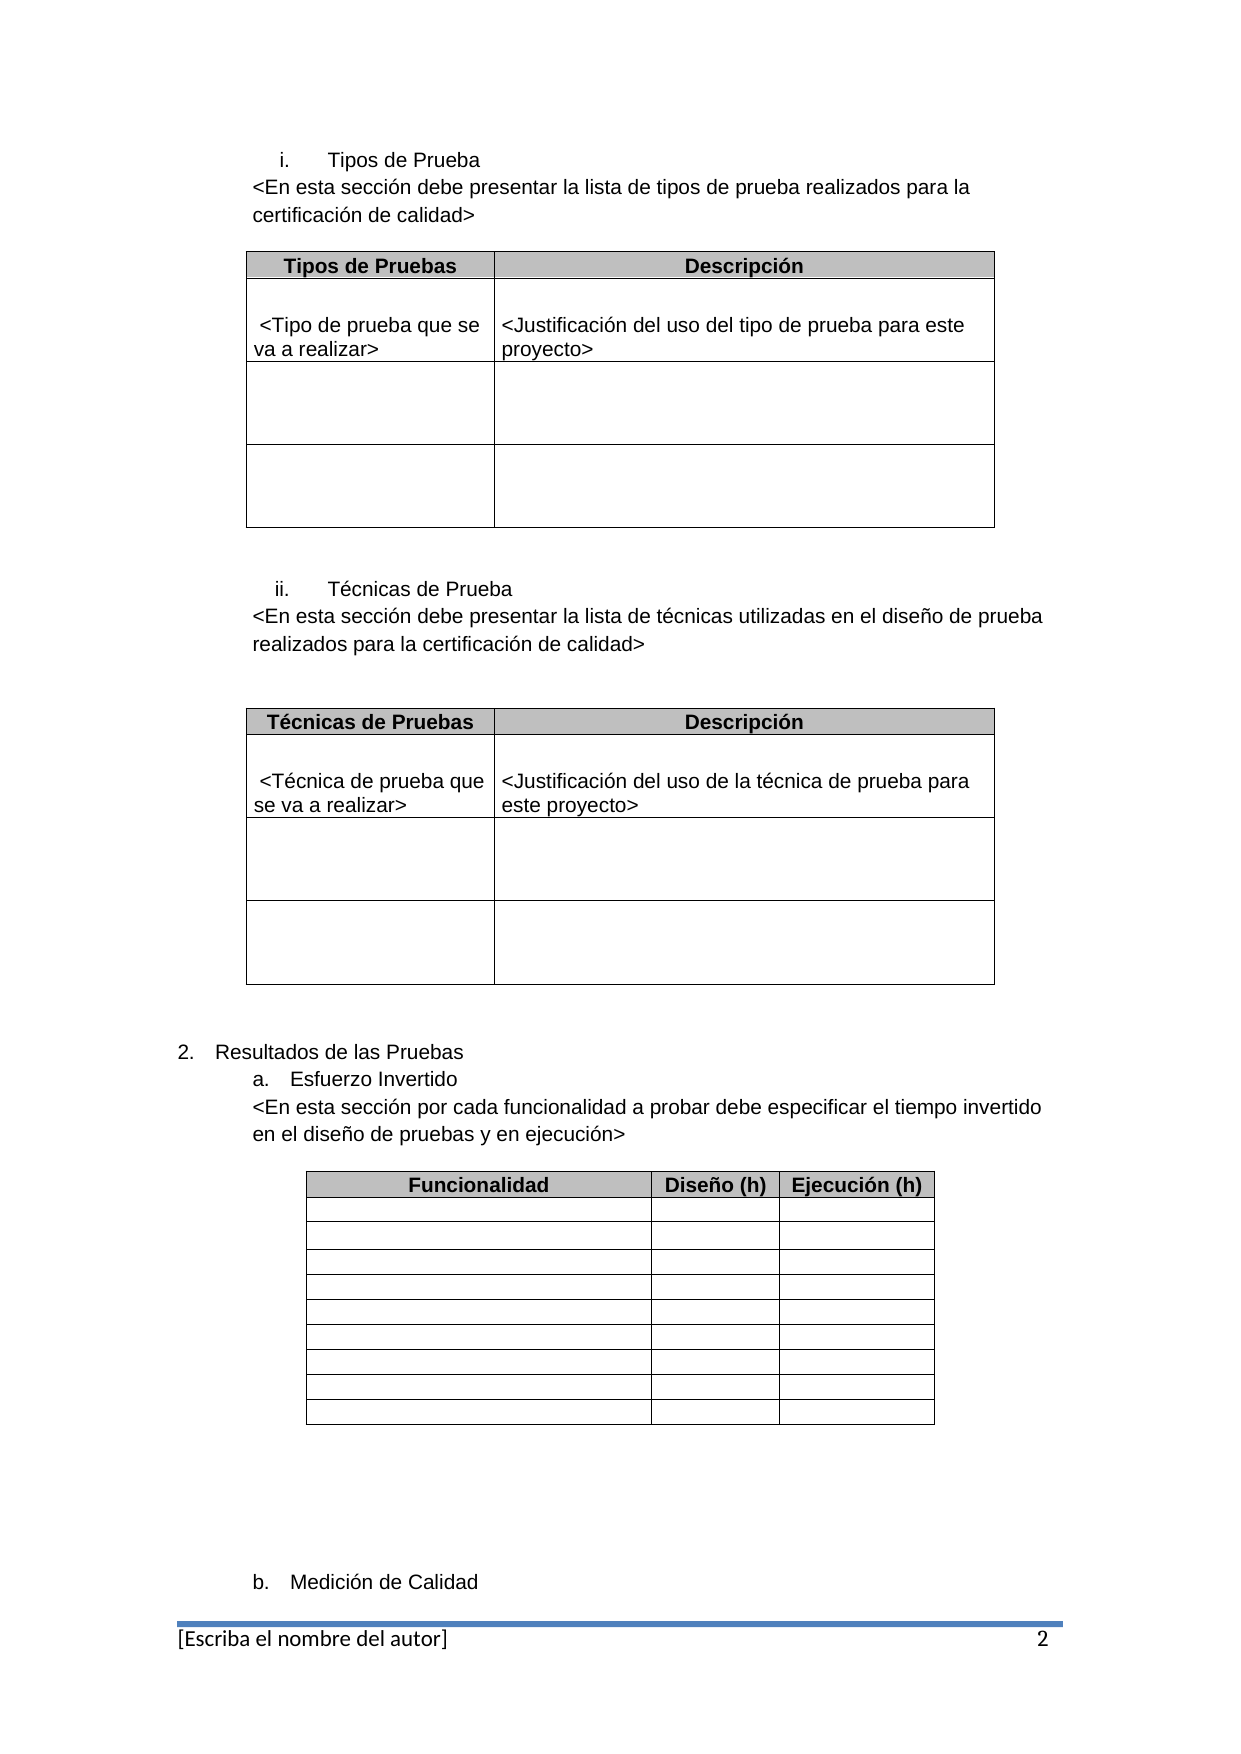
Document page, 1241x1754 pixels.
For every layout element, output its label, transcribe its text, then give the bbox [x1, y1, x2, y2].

table_cell [307, 1198, 651, 1221]
table_cell [247, 901, 494, 984]
table_cell <Técnica de prueba que se va a realizar> [247, 735, 494, 817]
list <En esta sección debe presentar la lista de tipos de prueba realizados para la certificación de calidad> [252, 175, 1063, 227]
table_cell [307, 1250, 651, 1274]
table_cell [780, 1325, 934, 1349]
table_cell [780, 1250, 934, 1274]
table_header Funcionalidad [307, 1172, 651, 1197]
list Tipos de Prueba [290, 148, 1063, 172]
table_cell [307, 1222, 651, 1249]
table_cell [780, 1400, 934, 1424]
list Medición de Calidad [252, 1570, 1063, 1594]
list Esfuerzo Invertido [252, 1067, 1063, 1091]
table_cell [495, 362, 994, 444]
table_header Tipos de Pruebas [247, 252, 494, 277]
table_header Diseño (h) [652, 1172, 779, 1197]
table_cell [780, 1350, 934, 1374]
table_cell [780, 1222, 934, 1249]
table_cell <Justificación del uso del tipo de prueba para este proyecto> [495, 279, 994, 361]
table_header Técnicas de Pruebas [247, 709, 494, 734]
table_cell [307, 1300, 651, 1324]
table_cell [495, 445, 994, 527]
table_cell [247, 362, 494, 444]
table_header Descripción [495, 709, 994, 734]
list Técnicas de Prueba [290, 577, 1063, 601]
table_cell <Justificación del uso de la técnica de prueba para este proyecto> [495, 735, 994, 817]
table_cell [780, 1300, 934, 1324]
table_cell [652, 1400, 779, 1424]
table_cell [307, 1350, 651, 1374]
table_cell <Tipo de prueba que se va a realizar> [247, 279, 494, 361]
table_cell [652, 1300, 779, 1324]
table_cell [652, 1250, 779, 1274]
table_cell [307, 1275, 651, 1299]
table_cell [652, 1222, 779, 1249]
list Resultados de las Pruebas [177, 1040, 1063, 1064]
table_cell [247, 445, 494, 527]
table_cell [307, 1325, 651, 1349]
table_cell [652, 1350, 779, 1374]
table_cell [780, 1198, 934, 1221]
table_cell [495, 818, 994, 900]
table_cell [780, 1275, 934, 1299]
table_cell [652, 1375, 779, 1399]
table_header Descripción [495, 252, 994, 277]
table_cell [495, 901, 994, 984]
list <En esta sección por cada funcionalidad a probar debe especificar el tiempo invertido en el diseño de pruebas y en ejecución> [252, 1095, 1063, 1146]
table_cell [652, 1275, 779, 1299]
table_cell [652, 1198, 779, 1221]
table_header Ejecución (h) [780, 1172, 934, 1197]
table_cell [307, 1375, 651, 1399]
table_cell [652, 1325, 779, 1349]
table_cell [307, 1400, 651, 1424]
list <En esta sección debe presentar la lista de técnicas utilizadas en el diseño de prueba realizados para la certificación de calidad> [252, 604, 1063, 656]
table_cell [247, 818, 494, 900]
table_cell [780, 1375, 934, 1399]
